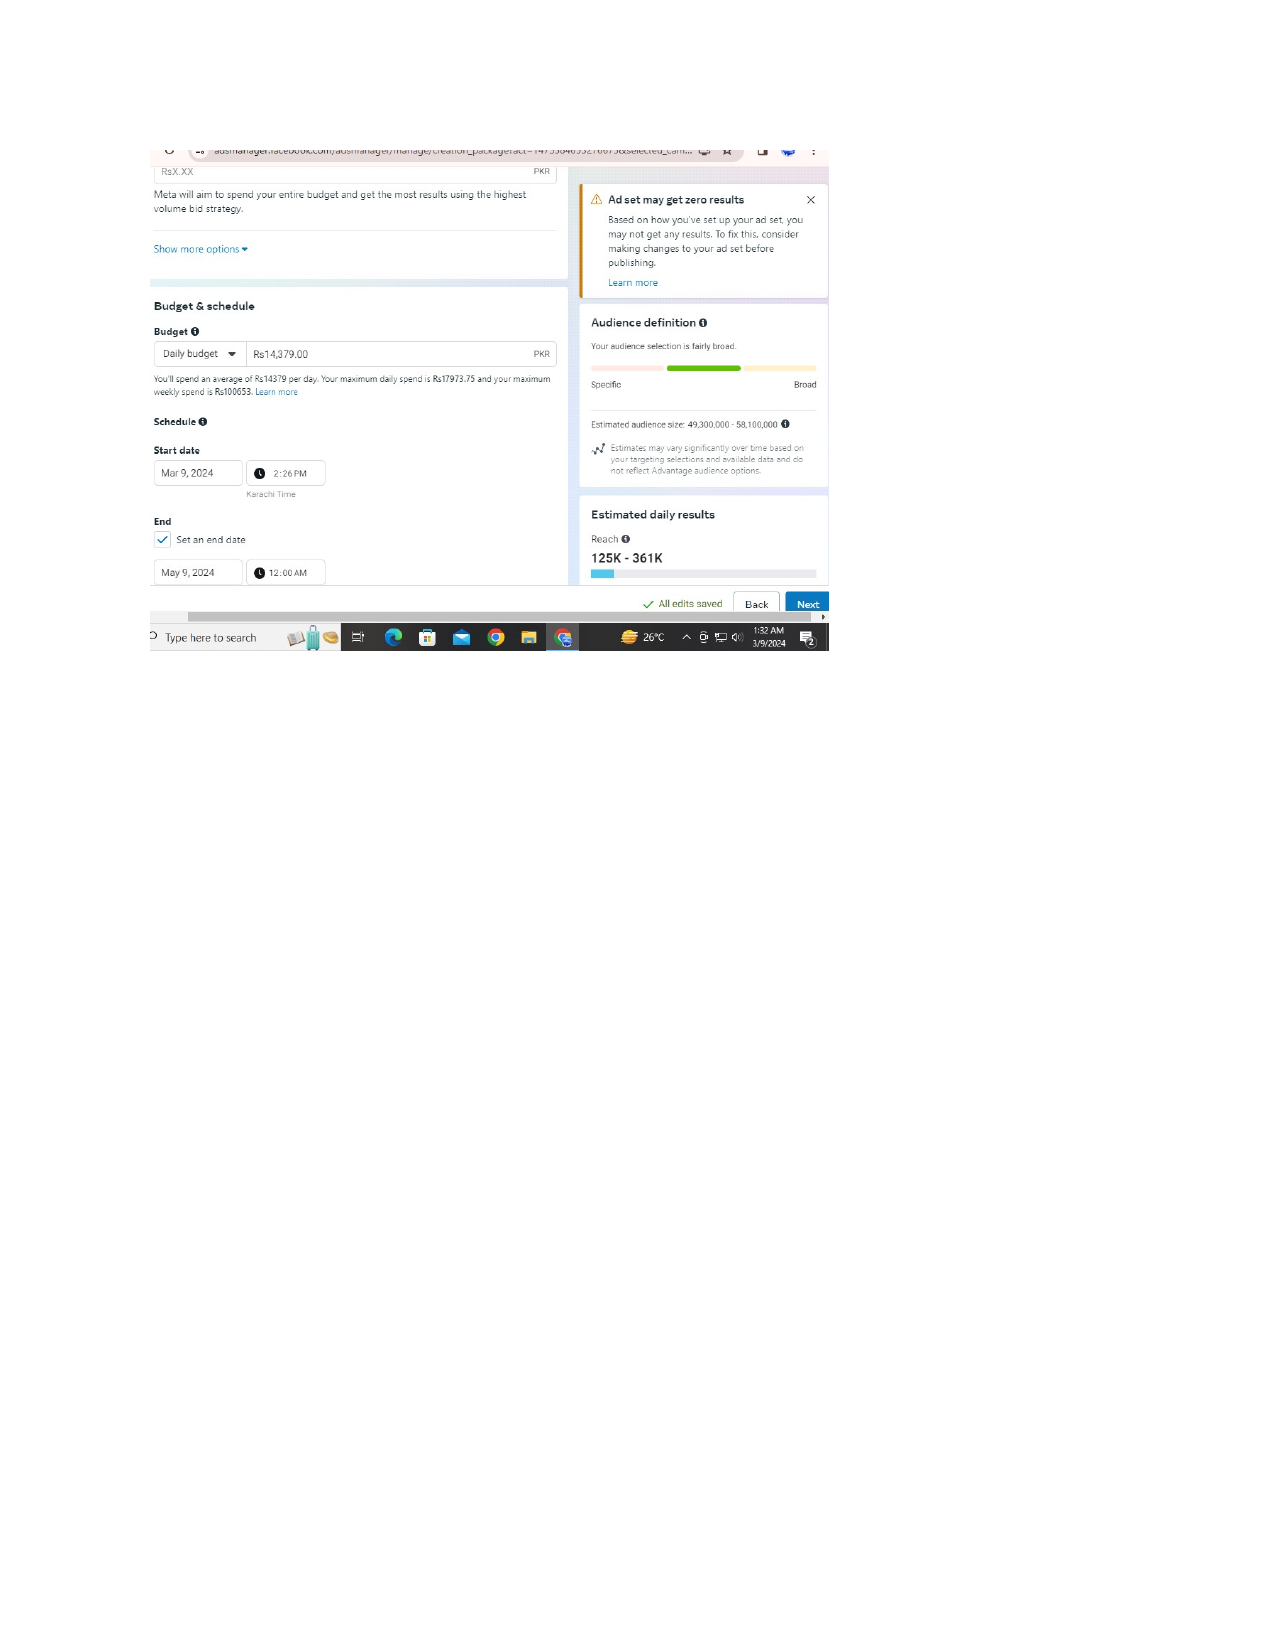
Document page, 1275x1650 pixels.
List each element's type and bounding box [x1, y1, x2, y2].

picture [150, 150, 829, 651]
